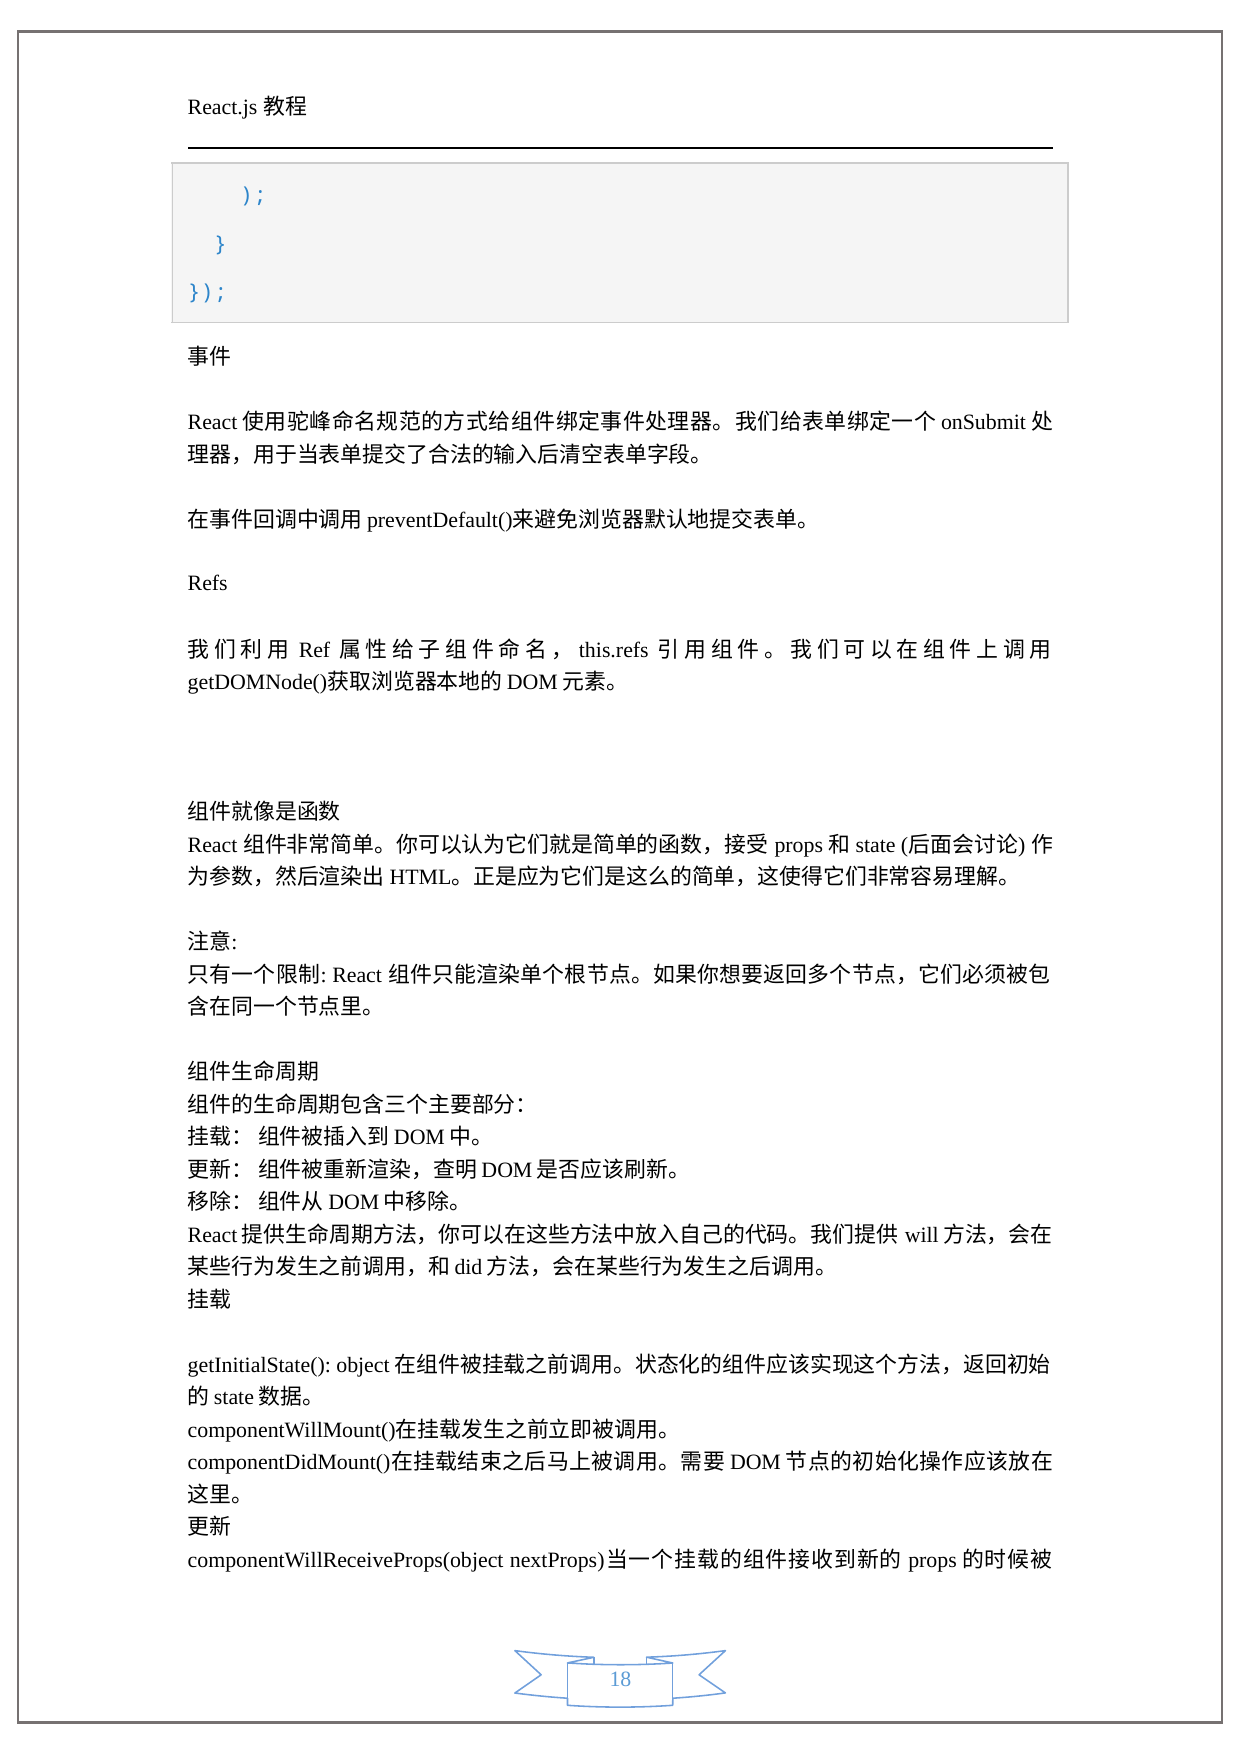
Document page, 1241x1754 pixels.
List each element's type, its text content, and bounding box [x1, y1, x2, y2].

text 挂载 [187, 1281, 1053, 1314]
text getInitialState(): object在组件被挂载之前调用。状态化的组件应该实现这个方法，返回初始的state数据。 [187, 1346, 1053, 1411]
text }); [173, 258, 1067, 322]
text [187, 1541, 1053, 1574]
text React提供生命周期方法，你可以在这些方法中放入自己的代码。我们提供will方法，会在某些行为发生之前调用，和did方法，会在某些行为发生之后调用。 [187, 1216, 1053, 1281]
text componentDidMount()在挂载结束之后马上被调用。需要DOM节点的初始化操作应该放在这里。 [187, 1444, 1053, 1509]
text 只有一个限制: React 组件只能渲染单个根节点。如果你想要返回多个节点，它们必须被包含在同一个节点里。 [187, 956, 1053, 1021]
text 更新 [187, 1509, 1053, 1541]
text Refs [187, 566, 1053, 599]
text 组件就像是函数 [187, 794, 1053, 826]
text 在事件回调中调用preventDefault()来避免浏览器默认地提交表单。 [187, 501, 1053, 534]
text React使用驼峰命名规范的方式给组件绑定事件处理器。我们给表单绑定一个onSubmit处理器，用于当表单提交了合法的输入后清空表单字段。 [187, 404, 1053, 469]
text 更新： 组件被重新渲染，查明DOM是否应该刷新。 [187, 1151, 1053, 1184]
text componentWillMount()在挂载发生之前立即被调用。 [187, 1411, 1053, 1444]
text 我们利用Ref属性给子组件命名，this.refs引用组件。我们可以在组件上调用getDOMNode()获取浏览器本地的DOM元素。 [187, 631, 1053, 696]
text ); [173, 164, 1067, 210]
text 组件生命周期 [187, 1054, 1053, 1086]
text 挂载： 组件被插入到DOM中。 [187, 1119, 1053, 1151]
text 事件 [187, 339, 1053, 371]
text 移除： 组件从DOM中移除。 [187, 1184, 1053, 1216]
text React 组件非常简单。你可以认为它们就是简单的函数，接受 props 和 state (后面会讨论) 作为参数，然后渲染出 HTML。正是应为它们是这么的简单，这使得它们非常容易理解。 [187, 826, 1053, 891]
text } [173, 210, 1067, 258]
text 注意: [187, 924, 1053, 956]
text 组件的生命周期包含三个主要部分： [187, 1086, 1053, 1119]
